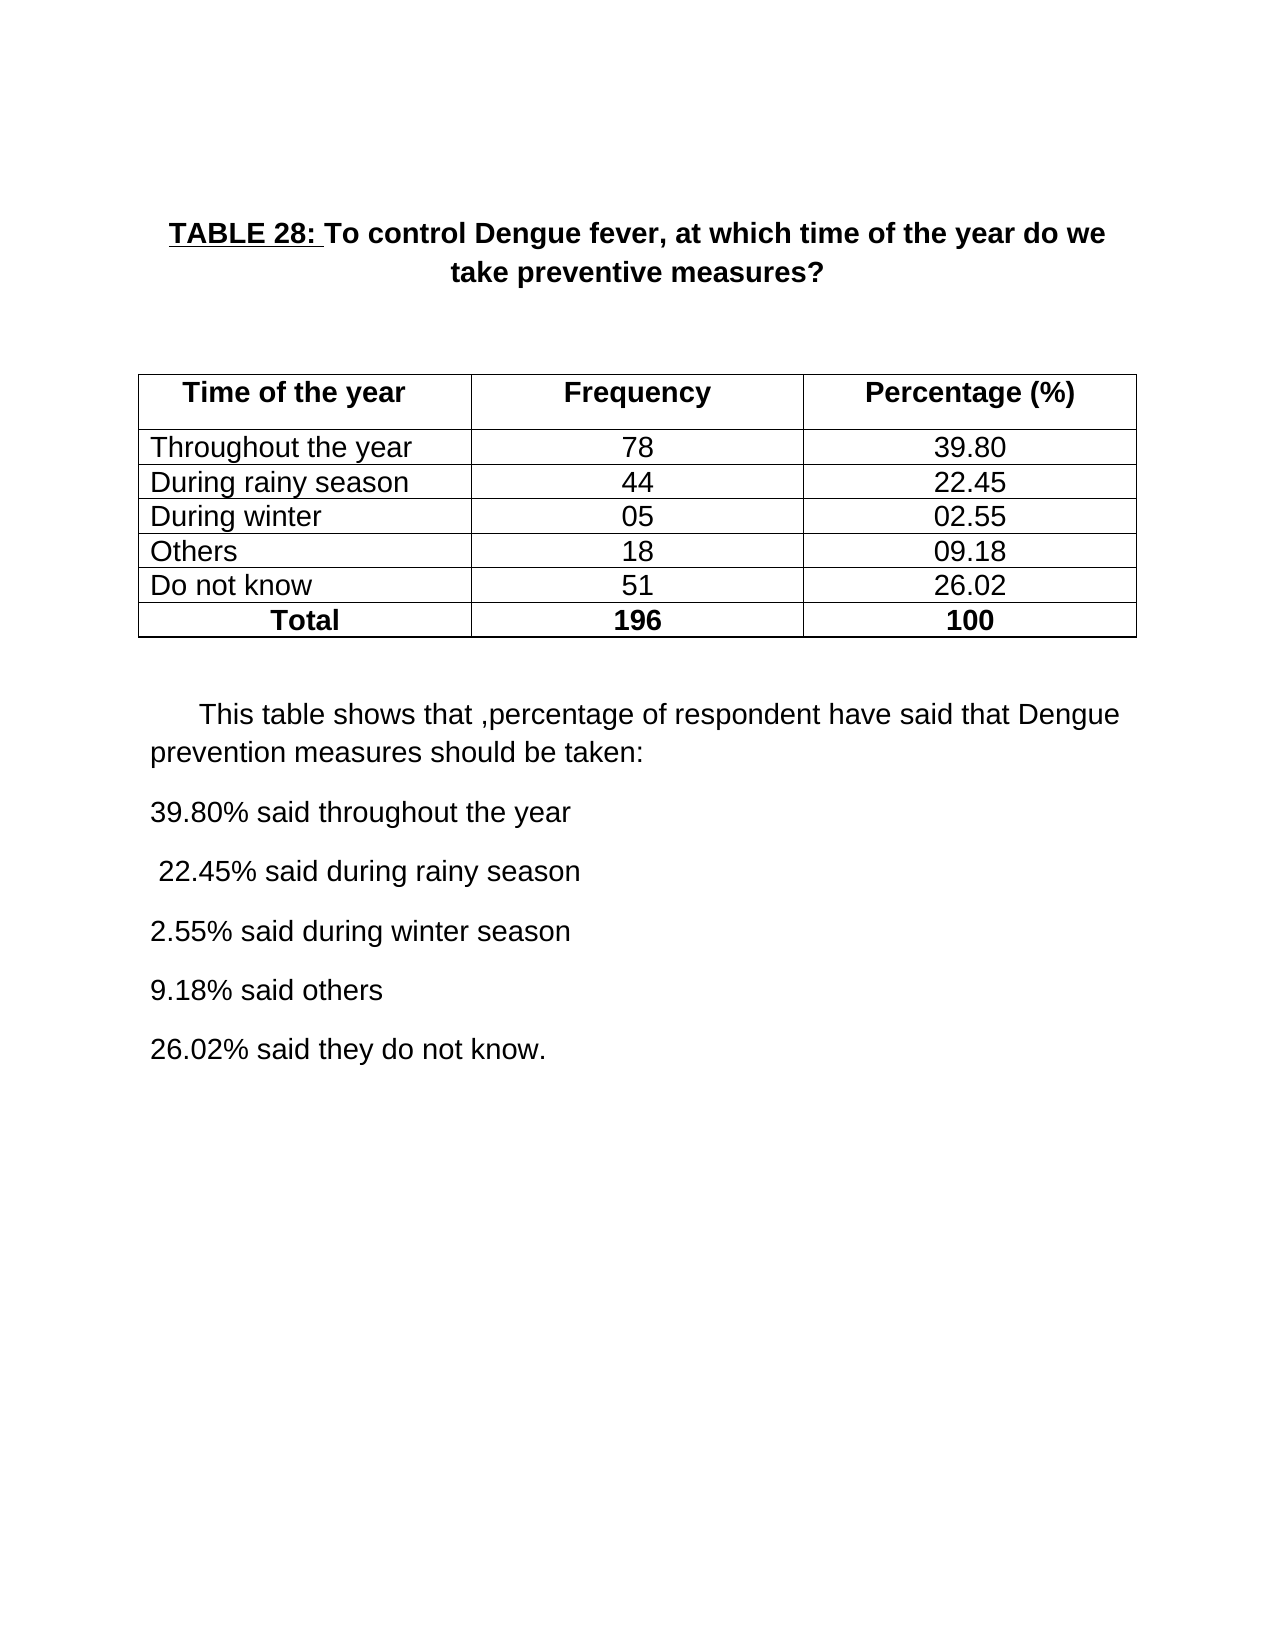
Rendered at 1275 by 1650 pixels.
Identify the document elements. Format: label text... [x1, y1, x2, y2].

table_cell 22.45 [804, 465, 1136, 498]
text 9.18% said others [150, 973, 1125, 1006]
table_cell 02.55 [804, 499, 1136, 533]
table_cell 18 [472, 534, 803, 567]
table_cell Do not know [139, 568, 471, 602]
table_cell 51 [472, 568, 803, 602]
text 22.45% said during rainy season [150, 854, 1125, 888]
table_header Frequency [472, 375, 803, 429]
table_cell 196 [472, 603, 803, 636]
table_cell 09.18 [804, 534, 1136, 567]
table_cell During rainy season [139, 465, 471, 498]
table_cell 44 [472, 465, 803, 498]
text 39.80% said throughout the year [150, 795, 1125, 828]
table_header Percentage (%) [804, 375, 1136, 429]
table_cell 05 [472, 499, 803, 533]
table_cell Total [139, 603, 471, 636]
table_cell 78 [472, 430, 803, 463]
text This table shows that ,percentage of respondent have said that Dengue prevention measures should be taken: [150, 697, 1125, 769]
table_cell During winter [139, 499, 471, 533]
table_cell 100 [804, 603, 1136, 636]
text 26.02% said they do not know. [150, 1032, 1125, 1066]
table_header Time of the year [139, 375, 471, 429]
text 2.55% said during winter season [150, 913, 1125, 947]
table_cell 39.80 [804, 430, 1136, 463]
table_cell 26.02 [804, 568, 1136, 602]
table_cell Throughout the year [139, 430, 471, 463]
text TABLE 28: To control Dengue fever, at which time of the year do we take preventive measures? [150, 216, 1125, 288]
table_cell Others [139, 534, 471, 567]
